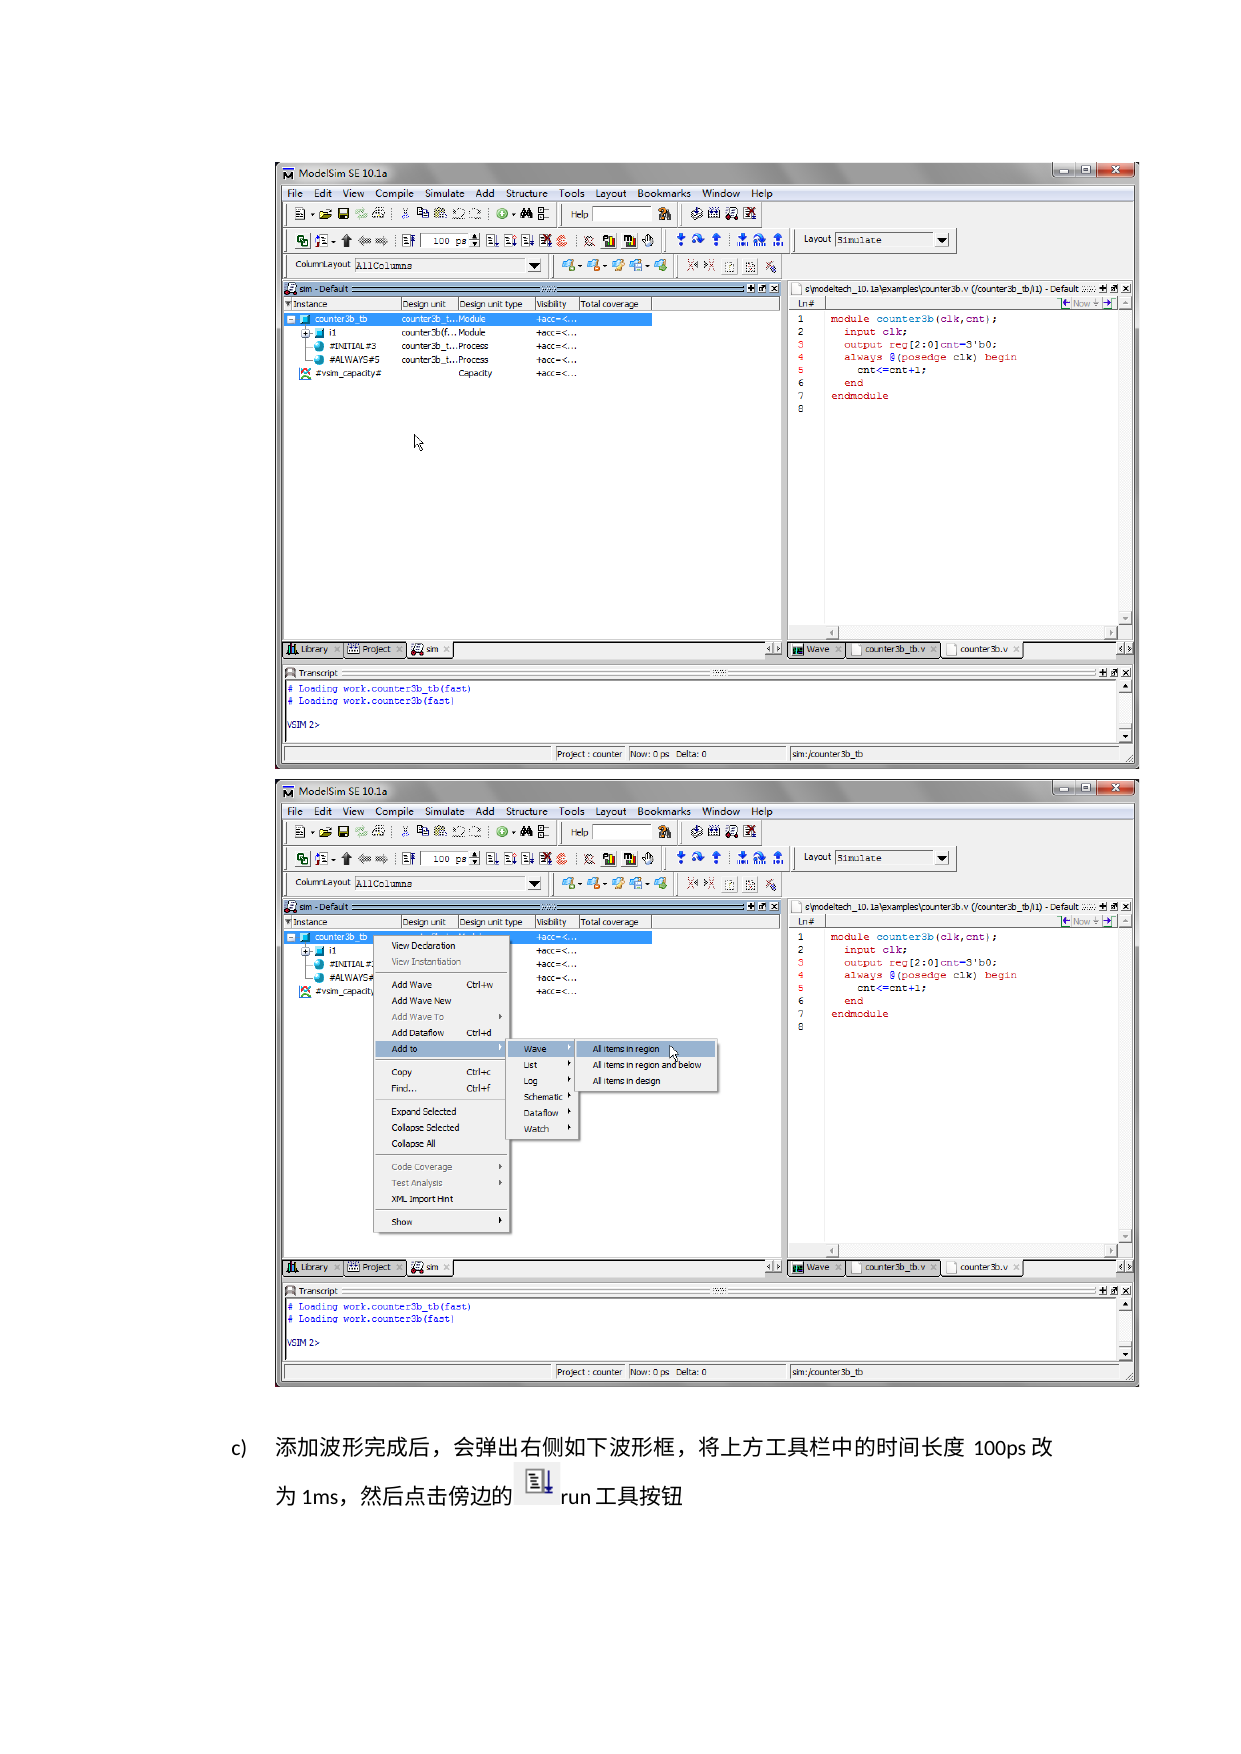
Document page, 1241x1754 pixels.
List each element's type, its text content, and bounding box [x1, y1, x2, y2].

picture [513, 1462, 561, 1505]
list 添加波形完成后，会弹出右侧如下波形框，将上方工具栏中的时间长度100ps改为1ms，然后点击傍边的run工具按钮 [231, 1429, 1053, 1527]
picture [275, 779, 1140, 1387]
picture [275, 162, 1140, 769]
